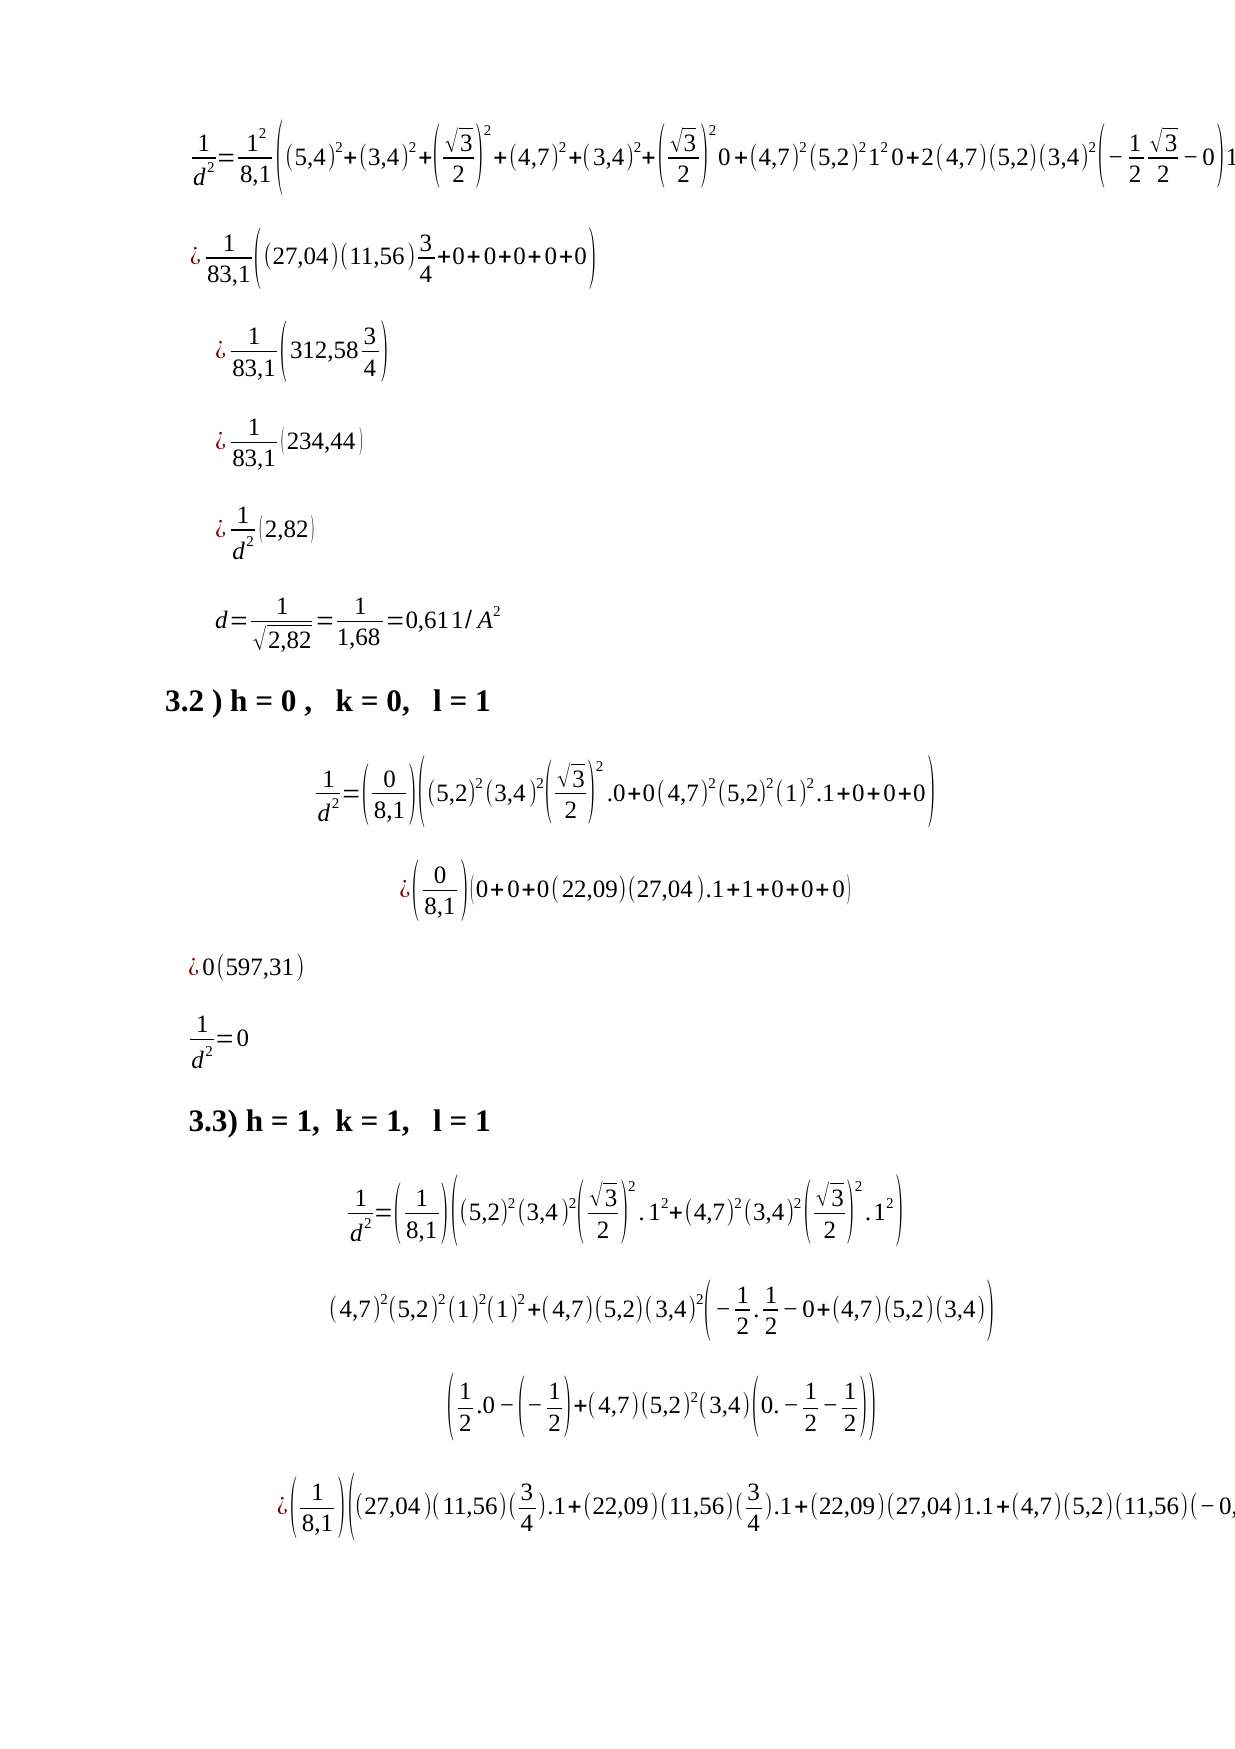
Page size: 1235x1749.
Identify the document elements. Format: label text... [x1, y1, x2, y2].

list 3.2 ) h = 0 , k = 0, l = 1 [118, 682, 1062, 718]
list 3.3) h = 1, k = 1, l = 1 [18, 1102, 1062, 1138]
